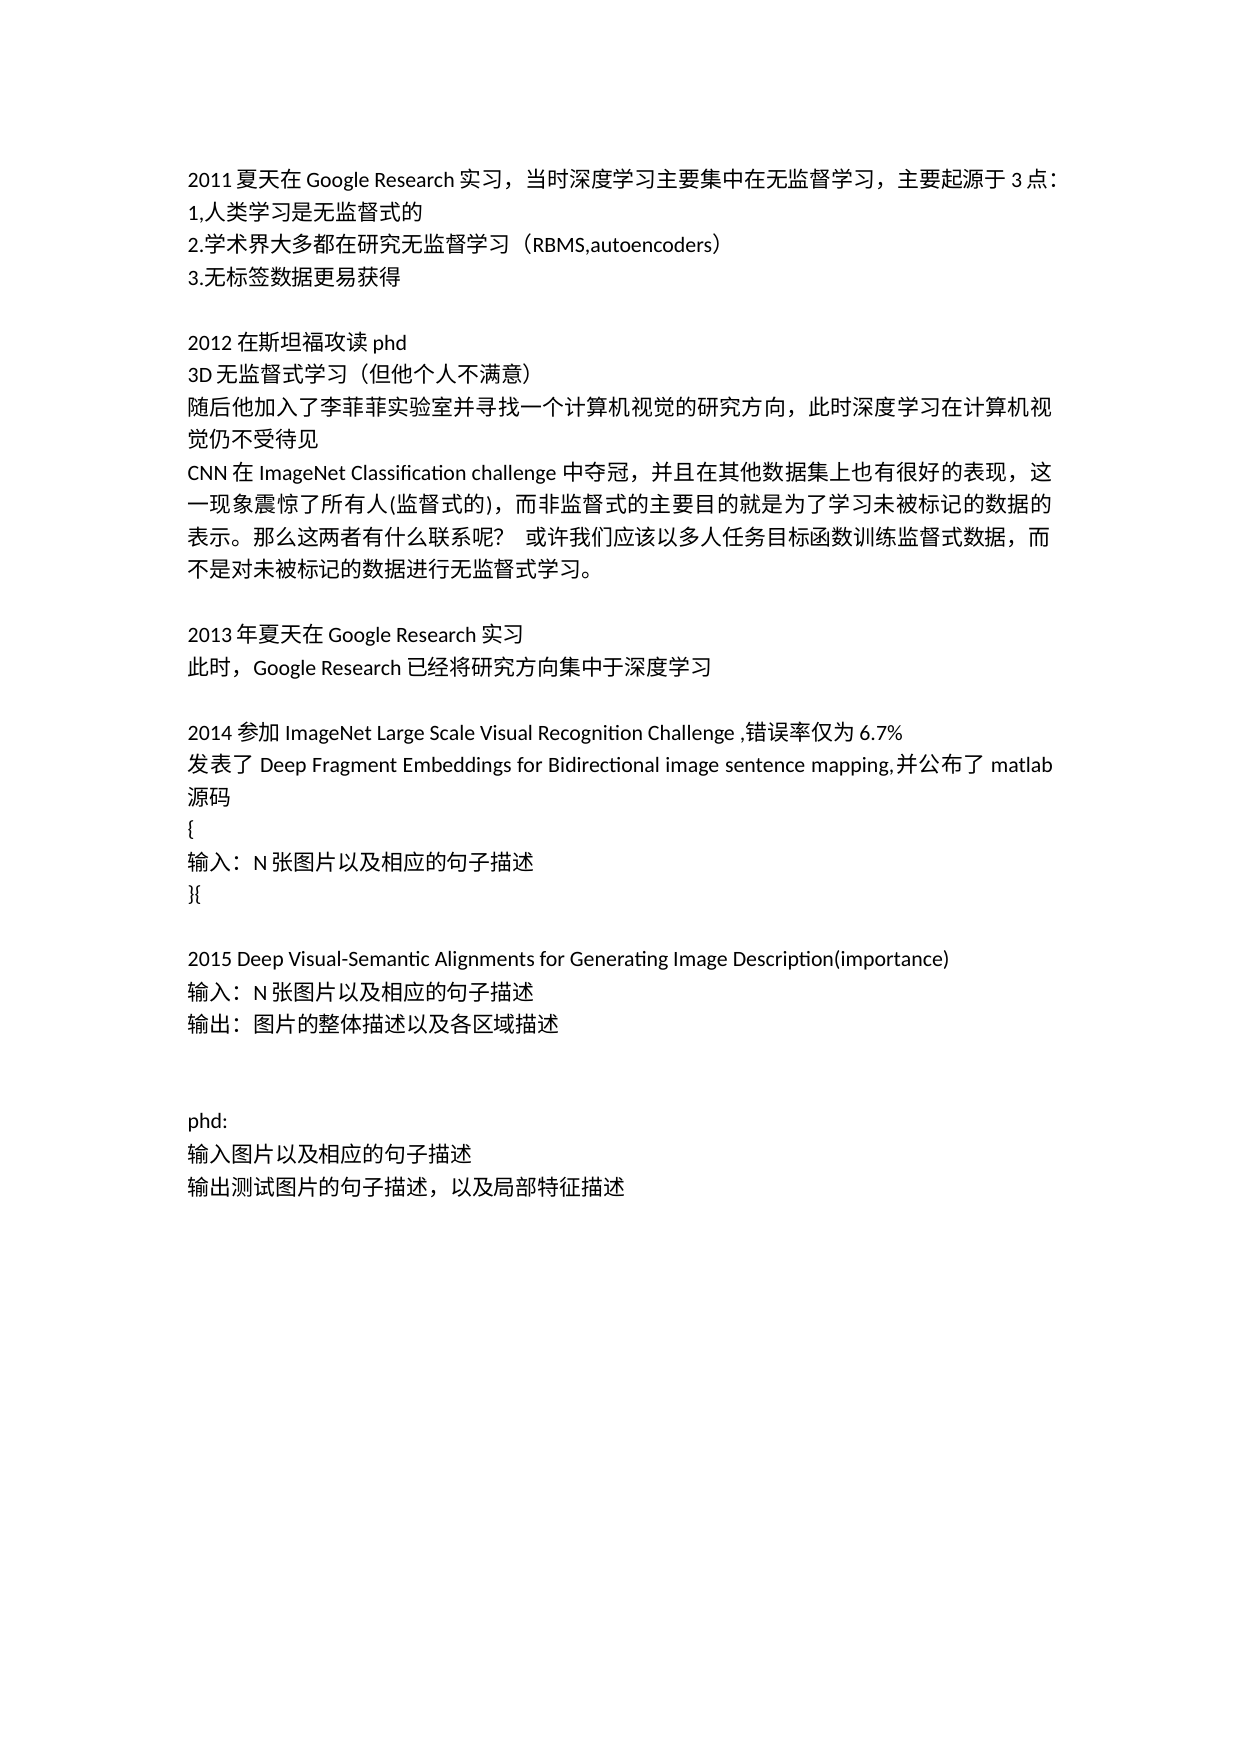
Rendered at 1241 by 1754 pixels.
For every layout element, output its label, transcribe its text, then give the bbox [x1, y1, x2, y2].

text 2.学术界大多都在研究无监督学习（RBMS,autoencoders） [187, 227, 1053, 259]
text 发表了Deep Fragment Embeddings for Bidirectional image sentence mapping,并公布了matlab源码 [187, 747, 1053, 812]
text 3D无监督式学习（但他个人不满意） [187, 357, 1053, 389]
text 1,人类学习是无监督式的 [187, 194, 1053, 227]
text 3.无标签数据更易获得 [187, 259, 1053, 292]
text 此时，Google Research已经将研究方向集中于深度学习 [187, 649, 1053, 682]
text phd: [187, 1104, 1053, 1137]
text 输入图片以及相应的句子描述 [187, 1137, 1053, 1169]
text 输入：N张图片以及相应的句子描述 [187, 974, 1053, 1007]
text { [187, 812, 1053, 844]
text 2011夏天在Google Research 实习，当时深度学习主要集中在无监督学习，主要起源于3点： [187, 162, 1053, 194]
text 2015 Deep Visual-Semantic Alignments for Generating Image Description(importance) [187, 942, 1053, 974]
text CNN在ImageNet Classification challenge 中夺冠，并且在其他数据集上也有很好的表现，这一现象震惊了所有人(监督式的)，而非监督式的主要目的就是为了学习未被标记的数据的表示。那么这两者有什么联系呢？ 或许我们应该以多人任务目标函数训练监督式数据，而不是对未被标记的数据进行无监督式学习。 [187, 454, 1053, 584]
text 输出测试图片的句子描述，以及局部特征描述 [187, 1169, 1053, 1202]
text 2013年夏天在Google Research实习 [187, 617, 1053, 649]
text 2012 在斯坦福攻读phd [187, 324, 1053, 357]
text }{ [187, 877, 1053, 909]
text 输出：图片的整体描述以及各区域描述 [187, 1007, 1053, 1039]
text 随后他加入了李菲菲实验室并寻找一个计算机视觉的研究方向，此时深度学习在计算机视觉仍不受待见 [187, 389, 1053, 454]
text 输入：N张图片以及相应的句子描述 [187, 844, 1053, 877]
text 2014 参加ImageNet Large Scale Visual Recognition Challenge ,错误率仅为6.7% [187, 714, 1053, 747]
